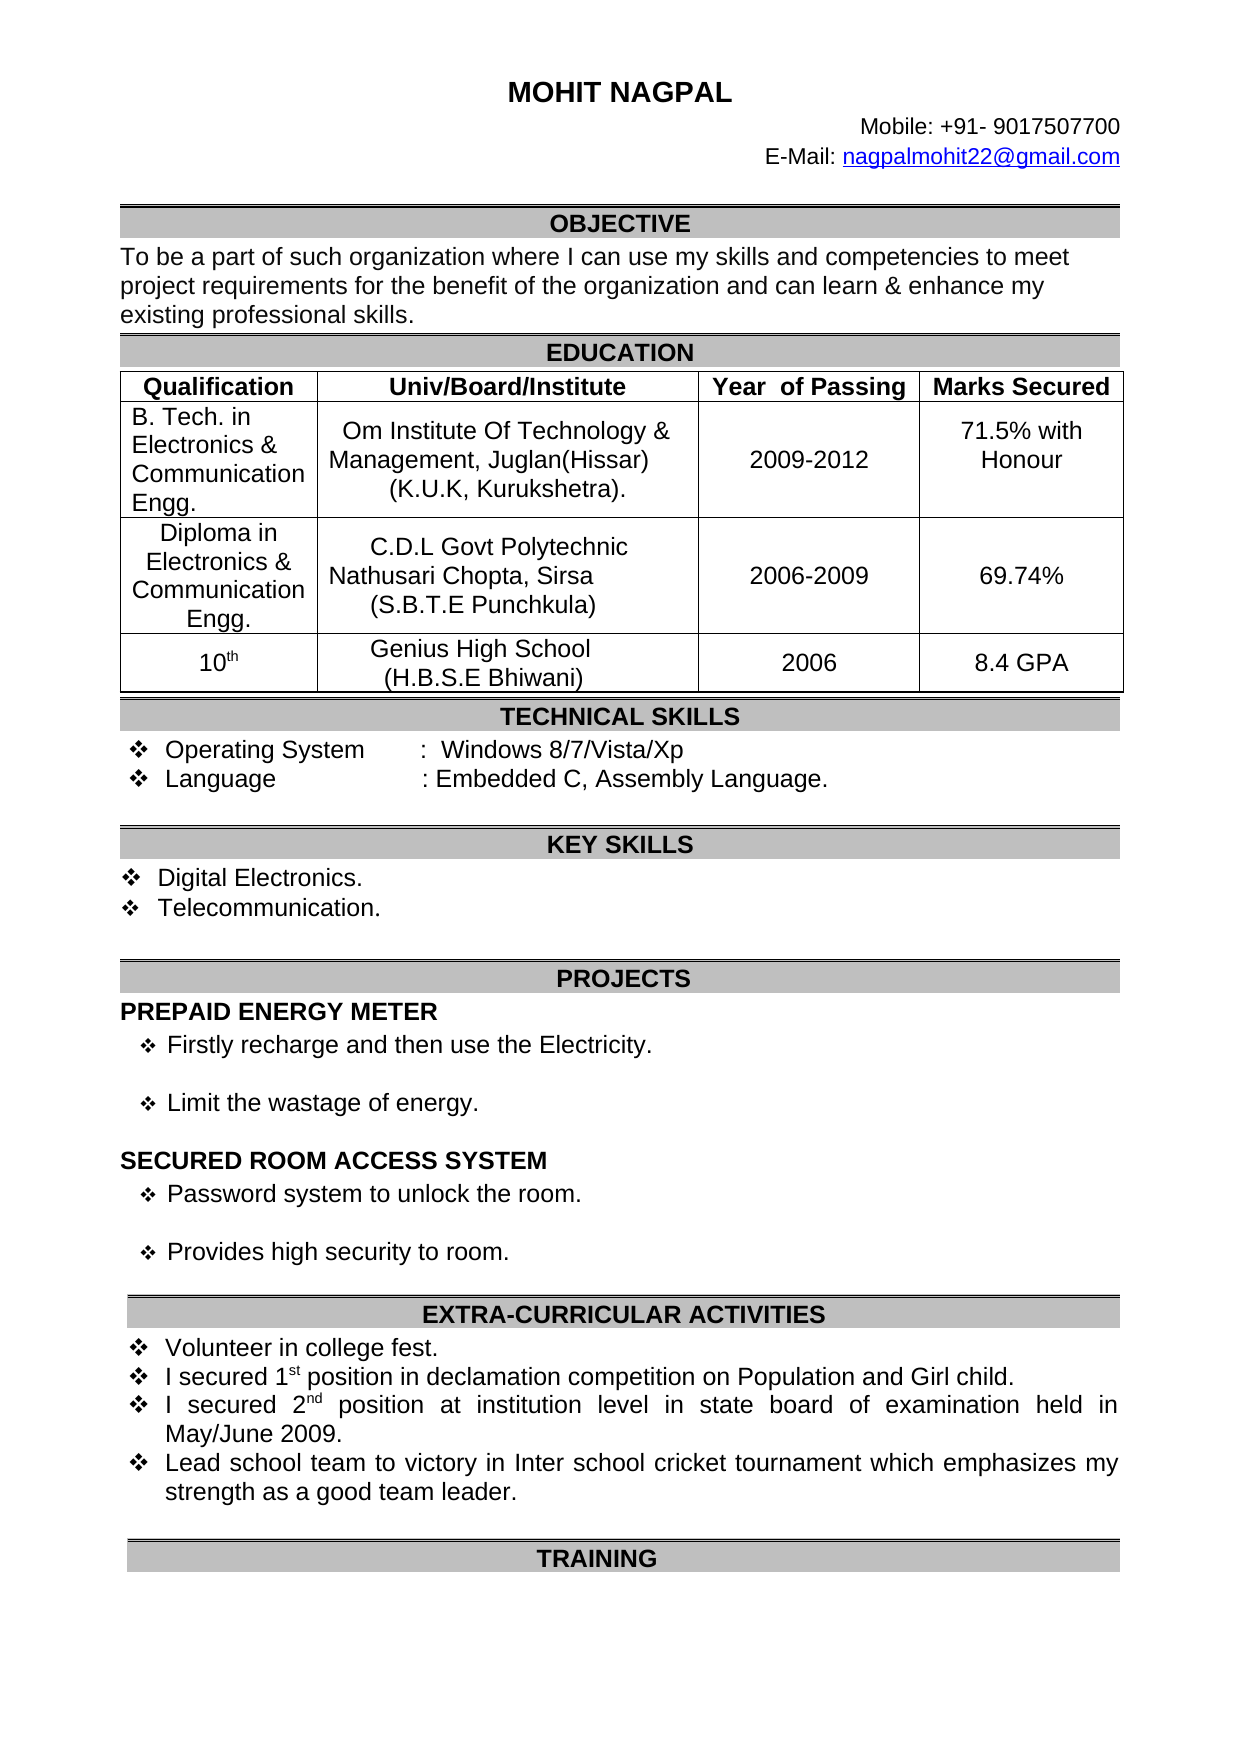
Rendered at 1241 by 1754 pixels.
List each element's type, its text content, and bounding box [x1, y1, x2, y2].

list SECURED ROOM ACCESS SYSTEM [120, 1146, 1120, 1174]
table_header Marks Secured [920, 372, 1123, 401]
text Mobile: +91- 9017507700 [120, 113, 1120, 139]
list Telecommunication. [120, 892, 1158, 923]
table_cell C.D.L Govt Polytechnic Nathusari Chopta, Sirsa (S.B.T.E Punchkula) [318, 518, 698, 633]
table_header Univ/Board/Institute [318, 372, 698, 401]
list Volunteer in college fest. [127, 1333, 1120, 1362]
table_cell 2006-2009 [699, 518, 919, 633]
list Password system to unlock the room. [139, 1179, 1105, 1207]
list I secured 2nd position at institution level in state board of examination held in May/June 2009. [127, 1390, 1120, 1448]
table_cell 2006 [699, 634, 919, 691]
list Digital Electronics. [120, 863, 1158, 892]
table_cell 69.74% [920, 518, 1123, 633]
list Limit the wastage of energy. [139, 1088, 1105, 1117]
table_header Qualification [121, 372, 317, 401]
text EXTRA-CURRICULAR ACTIVITIES [127, 1298, 1120, 1328]
table_cell 71.5% with Honour [920, 402, 1123, 517]
text OBJECTIVE [120, 208, 1120, 238]
list Language : Embedded C, Assembly Language. [127, 763, 1120, 792]
table_cell Diploma in Electronics & Communication Engg. [121, 518, 317, 633]
table_cell 2009-2012 [699, 402, 919, 517]
table_cell Genius High School (H.B.S.E Bhiwani) [318, 634, 698, 691]
text PROJECTS [120, 962, 1120, 993]
list Firstly recharge and then use the Electricity. [139, 1030, 1105, 1059]
text KEY SKILLS [120, 829, 1120, 859]
table_cell 8.4 GPA [920, 634, 1123, 691]
text MOHIT NAGPAL [120, 75, 1120, 108]
table_header Year of Passing [699, 372, 919, 401]
text To be a part of such organization where I can use my skills and competencies to meet project requirements for the benefit of the organization and can learn & enhance my existing professional skills. [120, 242, 1120, 329]
list I secured 1st position in declamation competition on Population and Girl child. [127, 1362, 1120, 1390]
text PREPAID ENERGY METER [120, 997, 1120, 1026]
text TRAINING [127, 1542, 1120, 1572]
text E-Mail: nagpalmohit22@gmail.com [120, 143, 1120, 169]
list Operating System : Windows 8/7/Vista/Xp [127, 735, 1120, 763]
list Provides high security to room. [139, 1237, 1105, 1265]
table_cell Om Institute Of Technology & Management, Juglan(Hissar) (K.U.K, Kurukshetra). [318, 402, 698, 517]
text EDUCATION [120, 336, 1120, 367]
table_cell 10th [121, 634, 317, 691]
table_cell B. Tech. in Electronics & Communication Engg. [121, 402, 317, 517]
text TECHNICAL SKILLS [120, 700, 1120, 731]
list Lead school team to victory in Inter school cricket tournament which emphasizes my strength as a good team leader. [127, 1448, 1120, 1506]
